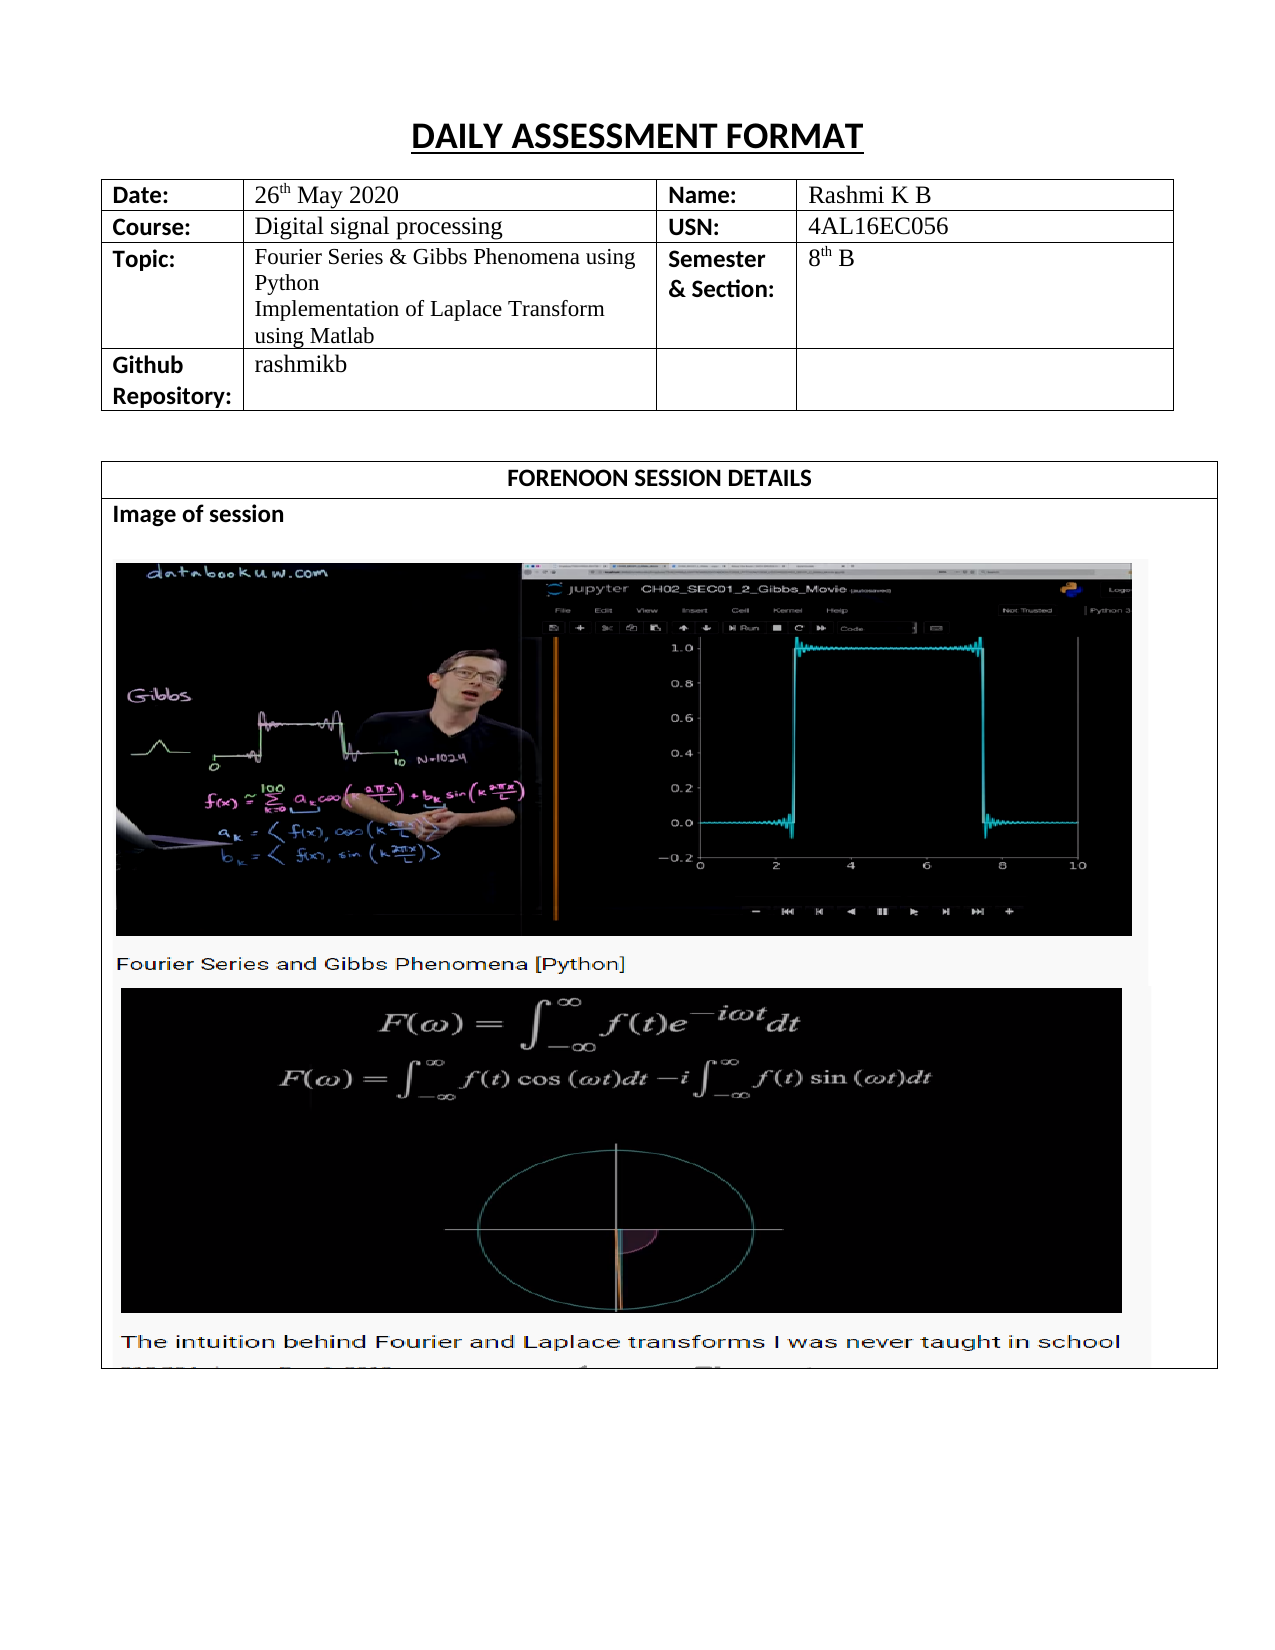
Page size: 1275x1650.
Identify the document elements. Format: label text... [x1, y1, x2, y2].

table_cell Course: [102, 211, 243, 242]
table_cell Semester & Section: [657, 243, 796, 348]
picture [112, 559, 1152, 1368]
table_cell 4AL16EC056 [797, 211, 1173, 242]
text DAILY ASSESSMENT FORMAT [112, 112, 1162, 158]
table_header 26th May 2020 [244, 180, 656, 210]
table_cell 8th B [797, 243, 1173, 348]
table_cell Image of session [102, 499, 1217, 1367]
table_header FORENOON SESSION DETAILS [102, 462, 1217, 497]
table_cell rashmikb [244, 349, 656, 410]
table_cell Topic: [102, 243, 243, 348]
table_cell [797, 349, 1173, 410]
table_cell [657, 349, 796, 410]
table_cell Github Repository: [102, 349, 243, 410]
table_cell Digital signal processing [244, 211, 656, 242]
table_header Rashmi K B [797, 180, 1173, 210]
table_cell Fourier Series & Gibbs Phenomena using Python Implementation of Laplace Transform using Matlab [244, 243, 656, 348]
table_cell USN: [657, 211, 796, 242]
table_header Date: [102, 180, 243, 210]
table_header Name: [657, 180, 796, 210]
